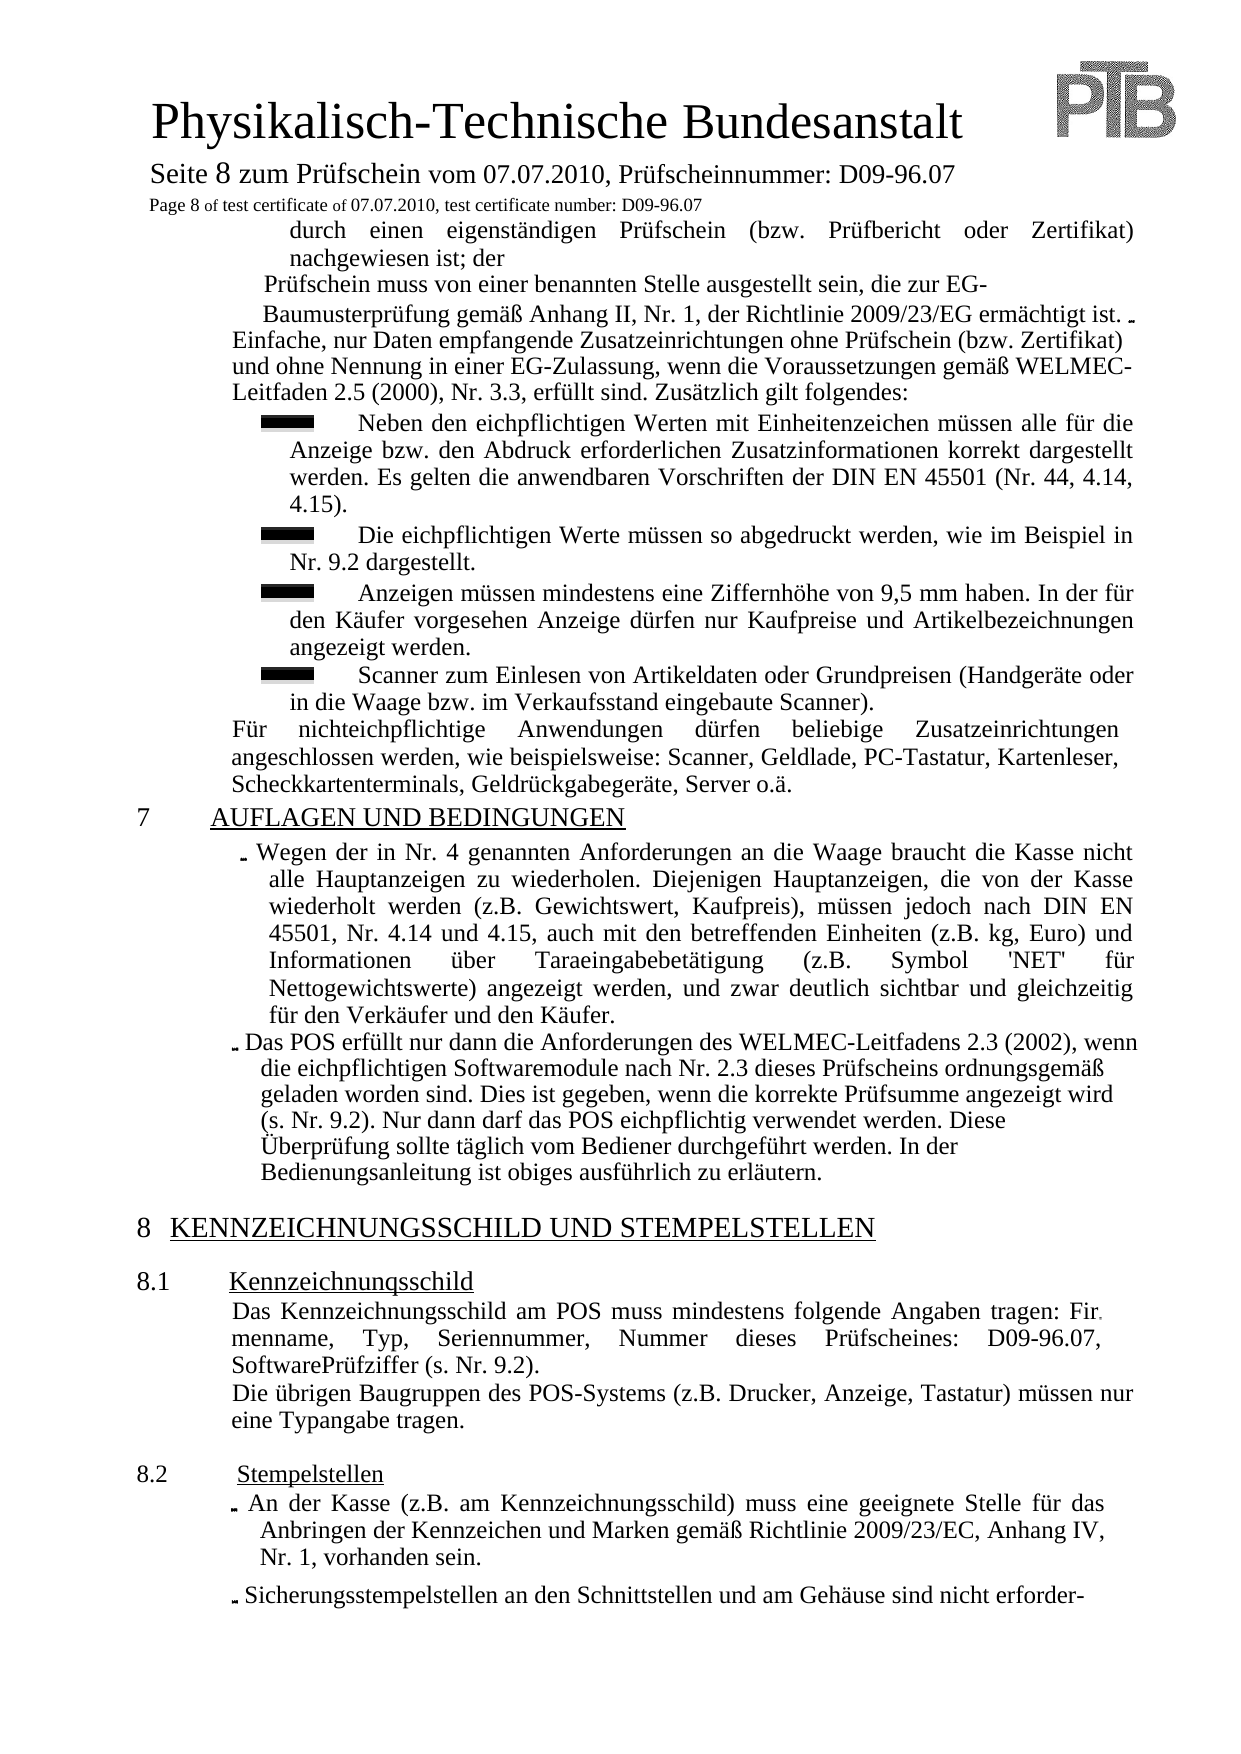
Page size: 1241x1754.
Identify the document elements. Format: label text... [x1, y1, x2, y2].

subtitle 8 KENNZEICHNUNGSSCHILD UND STEMPELSTELLEN [136, 1211, 1171, 1244]
list Die eichpflichtigen Werte müssen so abgedruckt werden, wie im Beispiel in Nr. 9.2 dargestellt. [260, 522, 1134, 576]
text Die übrigen Baugruppen des POS-Systems (z.B. Drucker, Anzeige, Tastatur) müssen nur eine Typangabe tragen. [231, 1379, 1134, 1433]
subtitle 8.1 Kennzeichnunqsschild [136, 1265, 1171, 1296]
picture [261, 584, 314, 602]
text Prüfschein muss von einer benannten Stelle ausgestellt sein, die zur EG- [262, 271, 1134, 298]
text An der Kasse (z.B. am Kennzeichnungsschild) muss eine geeignete Stelle für das Anbringen der Kennzeichen und Marken gemäß Richtlinie 2009/23/EC, Anhang IV, Nr. 1, vorhanden sein. [231, 1490, 1106, 1571]
subtitle 7 AUFLAGEN UND BEDINGUNGEN [136, 801, 1171, 832]
list Scanner zum Einlesen von Artikeldaten oder Grundpreisen (Handgeräte oder in die Waage bzw. im Verkaufsstand eingebaute Scanner). [260, 662, 1134, 716]
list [260, 217, 1134, 271]
subtitle 8.2 Stempelstellen [136, 1459, 1171, 1487]
text Für nichteichpflichtige Anwendungen dürfen beliebige Zusatzeinrichtungen angeschlossen werden, wie beispielsweise: Scanner, Geldlade, PC-Tastatur, Kartenleser, Scheckkartenterminals, Geldrückgabegeräte, Server o.ä. [231, 716, 1120, 797]
list Anzeigen müssen mindestens eine Ziffernhöhe von 9,5 mm haben. In der für den Käufer vorgesehen Anzeige dürfen nur Kaufpreise und Artikelbezeichnungen angezeigt werden. [260, 580, 1134, 661]
picture [1057, 61, 1176, 138]
text Das Kennzeichnungsschild am POS muss mindestens folgende Angaben tragen: Firmenname, Typ, Seriennummer, Nummer dieses Prüfscheines: D09-96.07, SoftwarePrüfziffer (s. Nr. 9.2). [231, 1298, 1102, 1379]
text Baumusterprüfung gemäß Anhang II, Nr. 1, der Richtlinie 2009/23/EG ermächtigt ist. Einfache, nur Daten empfangende Zusatzeinrichtungen ohne Prüfschein (bzw. Zertifikat) und ohne Nennung in einer EG-Zulassung, wenn die Voraussetzungen gemäß WELMEC-Leitfaden 2.5 (2000), Nr. 3.3, erfüllt sind. Zusätzlich gilt folgendes: [232, 302, 1140, 406]
picture [261, 667, 314, 684]
text Wegen der in Nr. 4 genannten Anforderungen an die Waage braucht die Kasse nicht alle Hauptanzeigen zu wiederholen. Diejenigen Hauptanzeigen, die von der Kasse wiederholt werden (z.B. Gewichtswert, Kaufpreis), müssen jedoch nach DIN EN 45501, Nr. 4.14 und 4.15, auch mit den betreffenden Einheiten (z.B. kg, Euro) und Informationen über Taraeingabebetätigung (z.B. Symbol 'NET' für Nettogewichtswerte) angezeigt werden, und zwar deutlich sichtbar und gleichzeitig für den Verkäufer und den Käufer. [240, 839, 1134, 1028]
list Neben den eichpflichtigen Werten mit Einheitenzeichen müssen alle für die Anzeige bzw. den Abdruck erforderlichen Zusatzinformationen korrekt dargestellt werden. Es gelten die anwendbaren Vorschriften der DIN EN 45501 (Nr. 44, 4.14, 4.15). [260, 410, 1134, 518]
picture [261, 527, 314, 544]
text Das POS erfüllt nur dann die Anforderungen des WELMEC-Leitfadens 2.3 (2002), wenn die eichpflichtigen Softwaremodule nach Nr. 2.3 dieses Prüfscheins ordnungsgemäß geladen worden sind. Dies ist gegeben, wenn die korrekte Prüfsumme angezeigt wird (s. Nr. 9.2). Nur dann darf das POS eichpflichtig verwendet werden. Diese Überprüfung sollte täglich vom Bediener durchgeführt werden. In der Bedienungsanleitung ist obiges ausführlich zu erläutern. [232, 1030, 1140, 1186]
picture [261, 415, 314, 432]
text Sicherungsstempelstellen an den Schnittstellen und am Gehäuse sind nicht erforder- [231, 1582, 1134, 1609]
